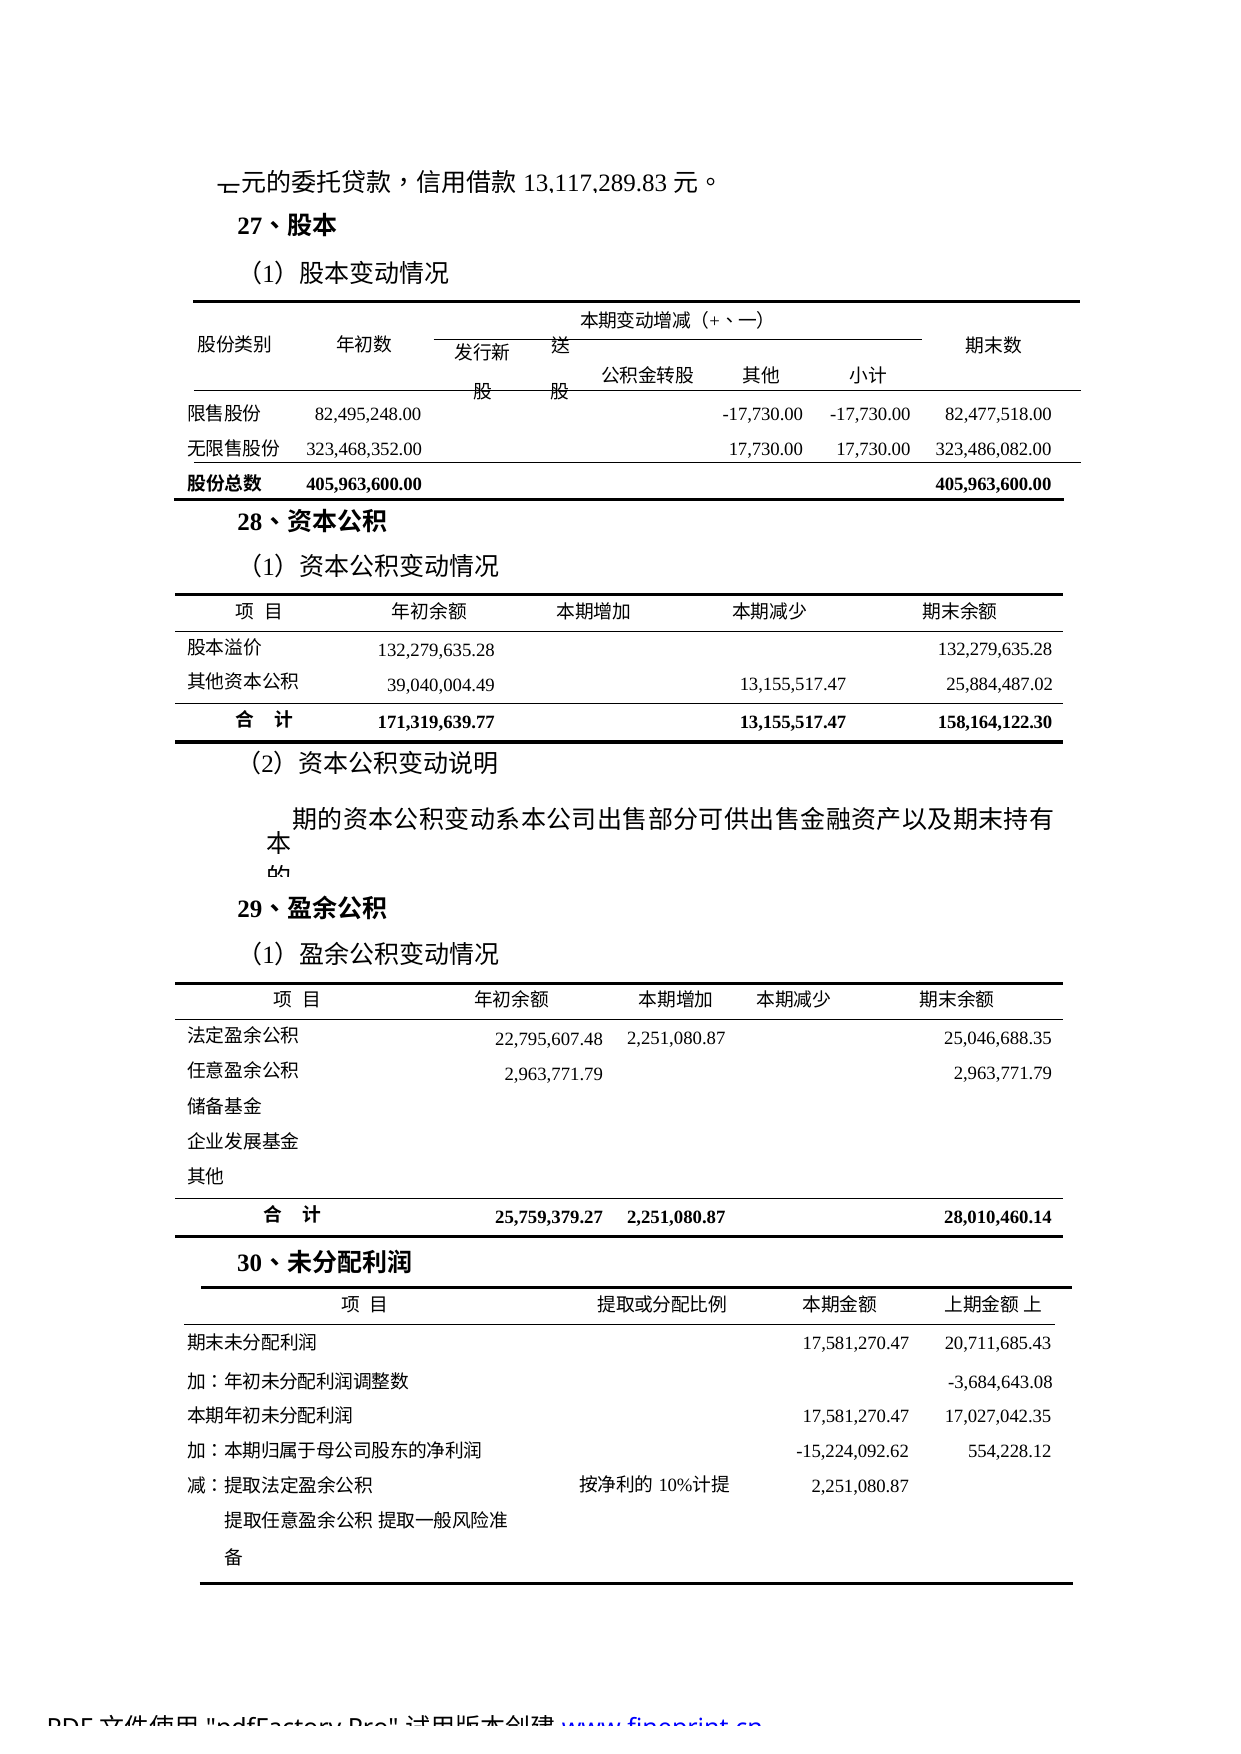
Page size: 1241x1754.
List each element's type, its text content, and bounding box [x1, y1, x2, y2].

subtitle 28、资本公积 [237, 497, 1084, 539]
text 无限售股份 323,468,352.00 17,730.00 17,730.00 323,486,082.00 [187, 436, 1084, 461]
text 本期变动增减（+、一） [580, 307, 778, 333]
text 送 [551, 338, 778, 356]
text 提取任意盈余公积 提取一般风险准备 [224, 1507, 520, 1570]
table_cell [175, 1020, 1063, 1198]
text 期末数 [965, 332, 1084, 358]
text 项 目 提取或分配比例 本期金额 上期金额 上期末未分配利润 17,581,270.47 20,711,685.43 [187, 1291, 1054, 1355]
text 限售股份 82,495,248.00 -17,730.00 -17,730.00 82,477,518.00 [187, 401, 1084, 426]
text 股份类别 年初数 发行新 [197, 331, 512, 356]
subtitle 29、盈余公积 [237, 885, 1084, 925]
text （1）资本公积变动情况 [237, 549, 1084, 583]
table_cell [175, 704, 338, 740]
text 股 股 公积金转股 其他 小计 [473, 358, 1084, 389]
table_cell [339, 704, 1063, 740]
text 股份总数 405,963,600.00 405,963,600.00 [187, 465, 1084, 497]
text 本期年初未分配利润 17,581,270.47 17,027,042.35 [187, 1402, 1084, 1428]
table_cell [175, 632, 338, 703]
text （1）股本变动情况 [237, 255, 1084, 289]
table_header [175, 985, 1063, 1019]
text （1）盈余公积变动情况 [237, 937, 1084, 971]
text 减：提取法定盈余公积 按净利的 10%计提 2,251,080.87 [187, 1471, 1084, 1498]
subtitle 27、股本 [237, 202, 1084, 242]
text （2）资本公积变动说明 [236, 745, 1084, 779]
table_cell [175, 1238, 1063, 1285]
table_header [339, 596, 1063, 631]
text 加：年初未分配利润调整数 -3,684,643.08 [187, 1368, 1084, 1393]
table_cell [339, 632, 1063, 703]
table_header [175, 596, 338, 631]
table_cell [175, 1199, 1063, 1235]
text 加：本期归属于母公司股东的净利润 -15,224,092.62 554,228.12 [187, 1437, 1084, 1463]
